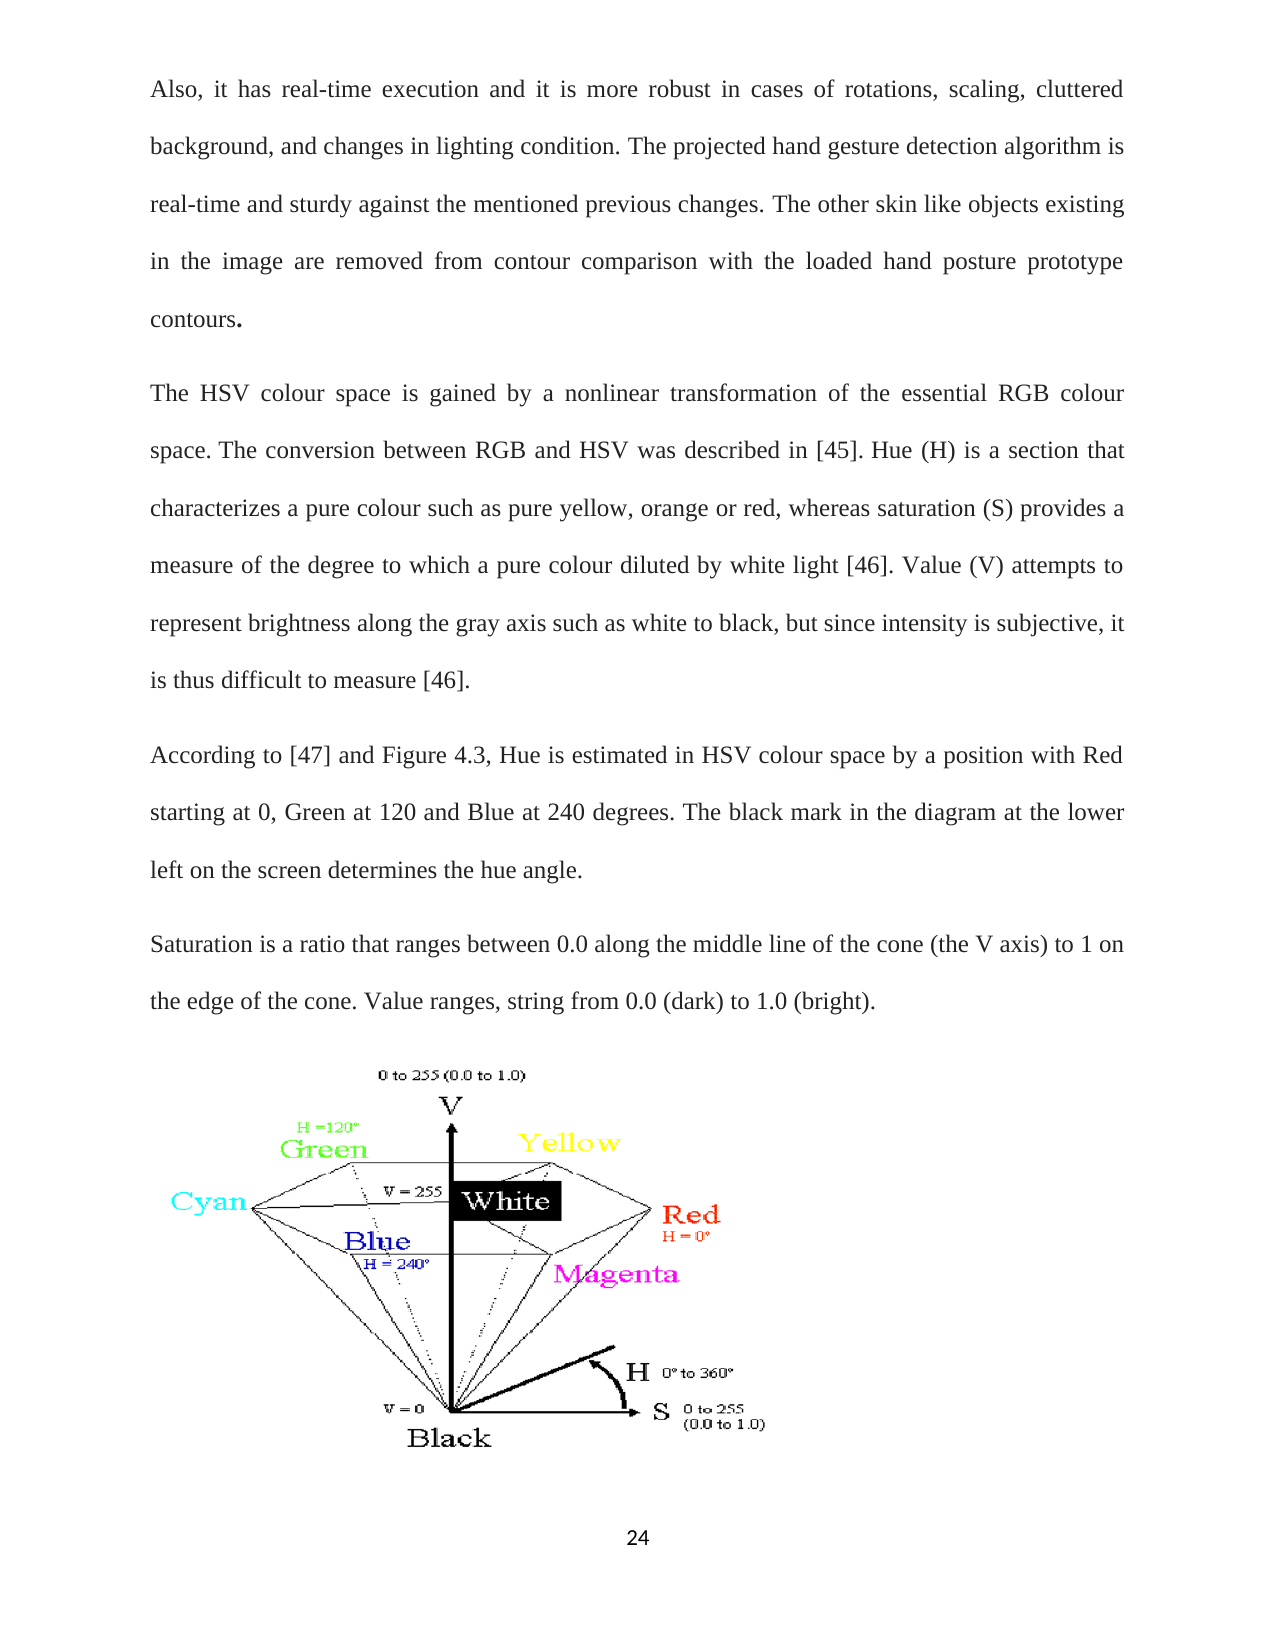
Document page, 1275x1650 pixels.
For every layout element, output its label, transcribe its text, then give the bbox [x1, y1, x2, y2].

text According to [47] and Figure 4.3, Hue is estimated in HSV colour space by a position with Red starting at 0, Green at 120 and Blue at 240 degrees. The black mark in the diagram at the lower left on the screen determines the hue angle. [150, 740, 1125, 883]
text Saturation is a ratio that ranges between 0.0 along the middle line of the cone (the V axis) to 1 on the edge of the cone. Value ranges, string from 0.0 (dark) to 1.0 (bright). [150, 929, 1125, 1015]
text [150, 74, 1125, 333]
text The HSV colour space is gained by a nonlinear transformation of the essential RGB colour space. The conversion between RGB and HSV was described in [45]. Hue (H) is a section that characterizes a pure colour such as pure yellow, orange or red, whereas saturation (S) provides a measure of the degree to which a pure colour diluted by white light [46]. Value (V) attempts to represent brightness along the gray axis such as white to black, but since intensity is subjective, it is thus difficult to measure [46]. [150, 378, 1125, 694]
picture [150, 1060, 848, 1471]
